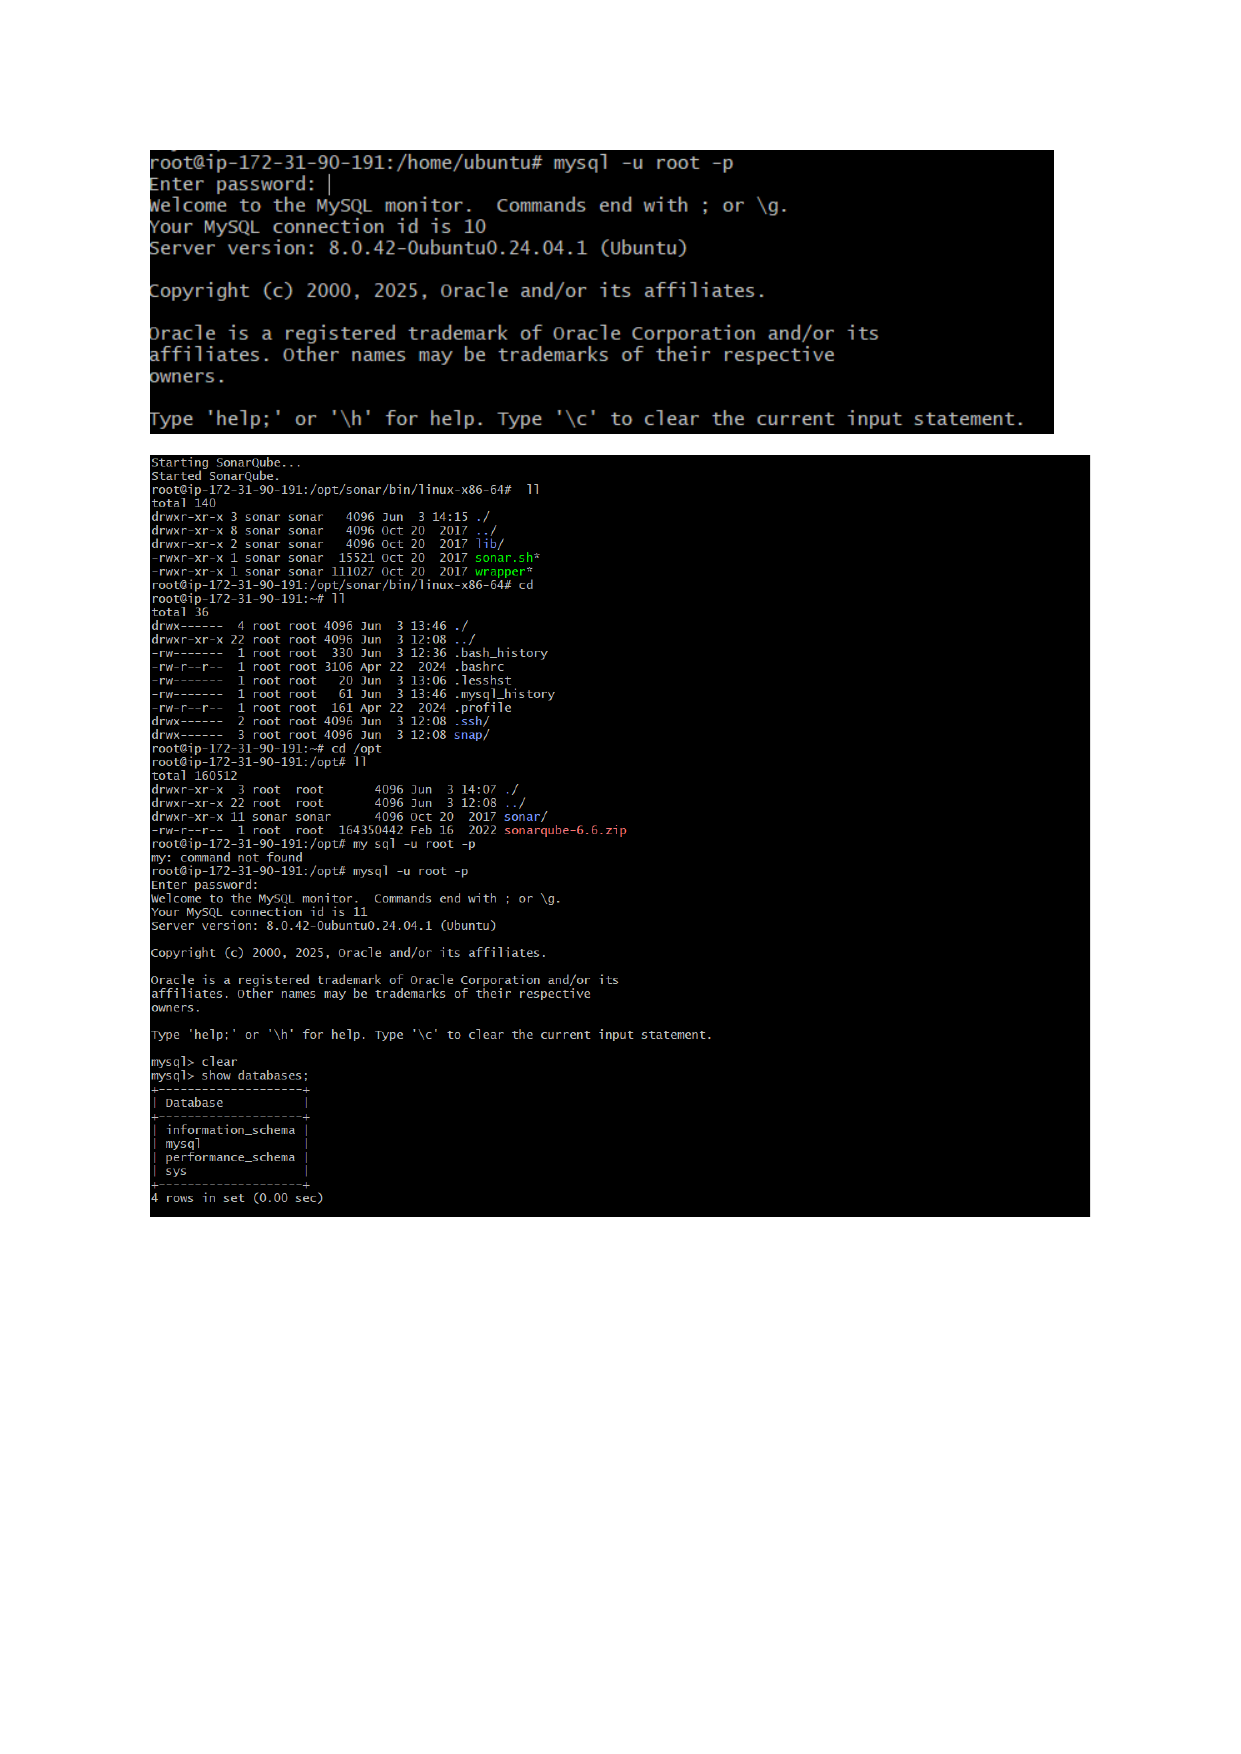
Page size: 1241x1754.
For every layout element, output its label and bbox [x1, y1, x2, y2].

picture [150, 455, 1091, 1217]
picture [150, 150, 1054, 434]
